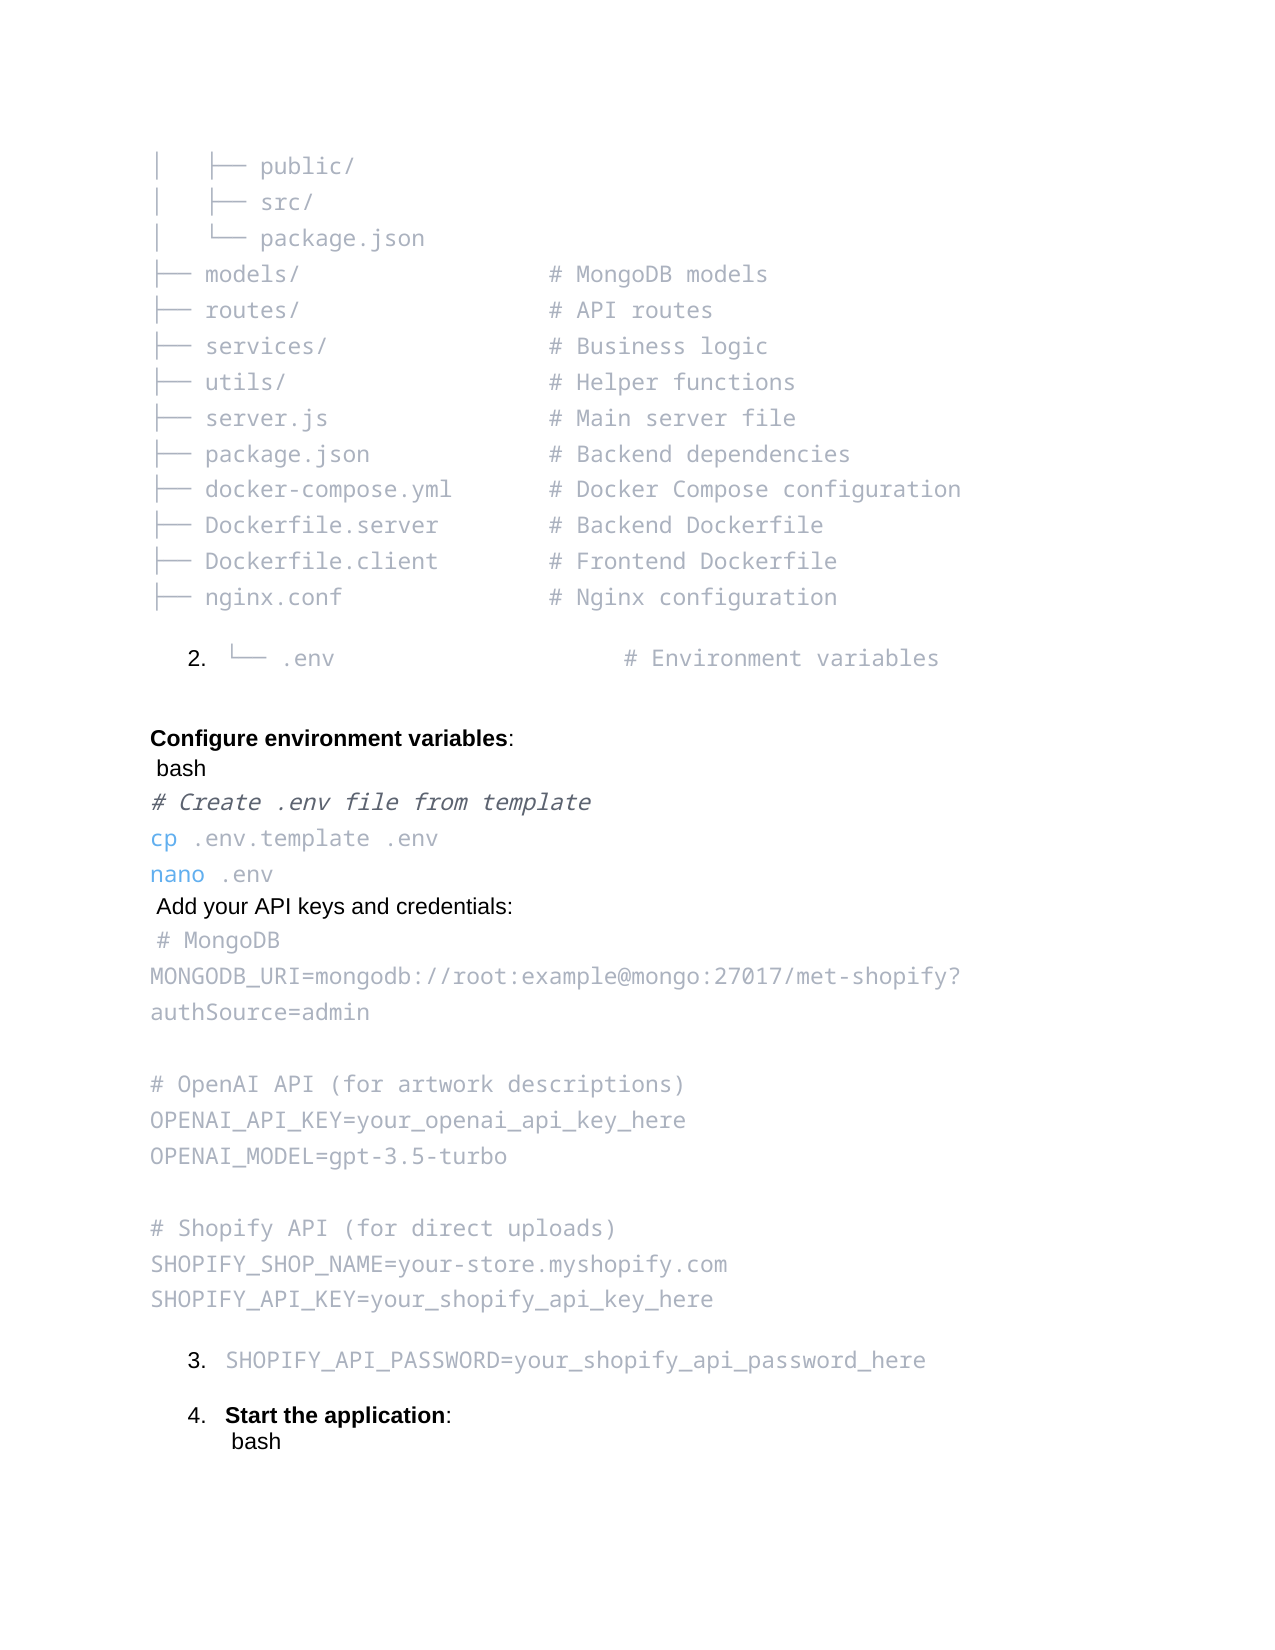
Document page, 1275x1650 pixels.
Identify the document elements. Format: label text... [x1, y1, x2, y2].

text ├── Dockerfile.client # Frontend Dockerfile [150, 545, 1125, 577]
text ├── routes/ # API routes [150, 294, 1125, 325]
text cp .env.template .env [150, 822, 1125, 853]
text ├── models/ # MongoDB models [150, 258, 1125, 289]
text SHOPIFY_SHOP_NAME=your-store.myshopify.com [150, 1247, 1125, 1279]
text ├── Dockerfile.server # Backend Dockerfile [150, 509, 1125, 541]
text │ ├── public/ [150, 150, 1125, 181]
text │ ├── src/ [150, 186, 1125, 217]
text ├── server.js # Main server file [150, 402, 1125, 433]
text ├── docker-compose.yml # Docker Compose configuration [150, 473, 1125, 505]
text Configure environment variables: bash # Create .env file from template [150, 725, 1125, 817]
text ├── utils/ # Helper functions [150, 366, 1125, 397]
text MONGODB_URI=mongodb://root:example@mongo:27017/met-shopify?authSource=admin [150, 960, 1125, 1027]
text │ └── package.json [150, 222, 1125, 253]
text OPENAI_MODEL=gpt-3.5-turbo [150, 1140, 1125, 1171]
text OPENAI_API_KEY=your_openai_api_key_here [150, 1104, 1125, 1135]
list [187, 1402, 1125, 1455]
text ├── services/ # Business logic [150, 330, 1125, 361]
text ├── package.json # Backend dependencies [150, 437, 1125, 469]
text # Shopify API (for direct uploads) [150, 1212, 1125, 1243]
text SHOPIFY_API_KEY=your_shopify_api_key_here [150, 1283, 1125, 1315]
list └── .env # Environment variables [187, 642, 1125, 700]
text # OpenAI API (for artwork descriptions) [150, 1068, 1125, 1099]
text ├── nginx.conf # Nginx configuration [150, 581, 1125, 612]
list SHOPIFY_API_PASSWORD=your_shopify_api_password_here [187, 1344, 1125, 1402]
text nano .env Add your API keys and credentials: # MongoDB [150, 858, 1125, 955]
